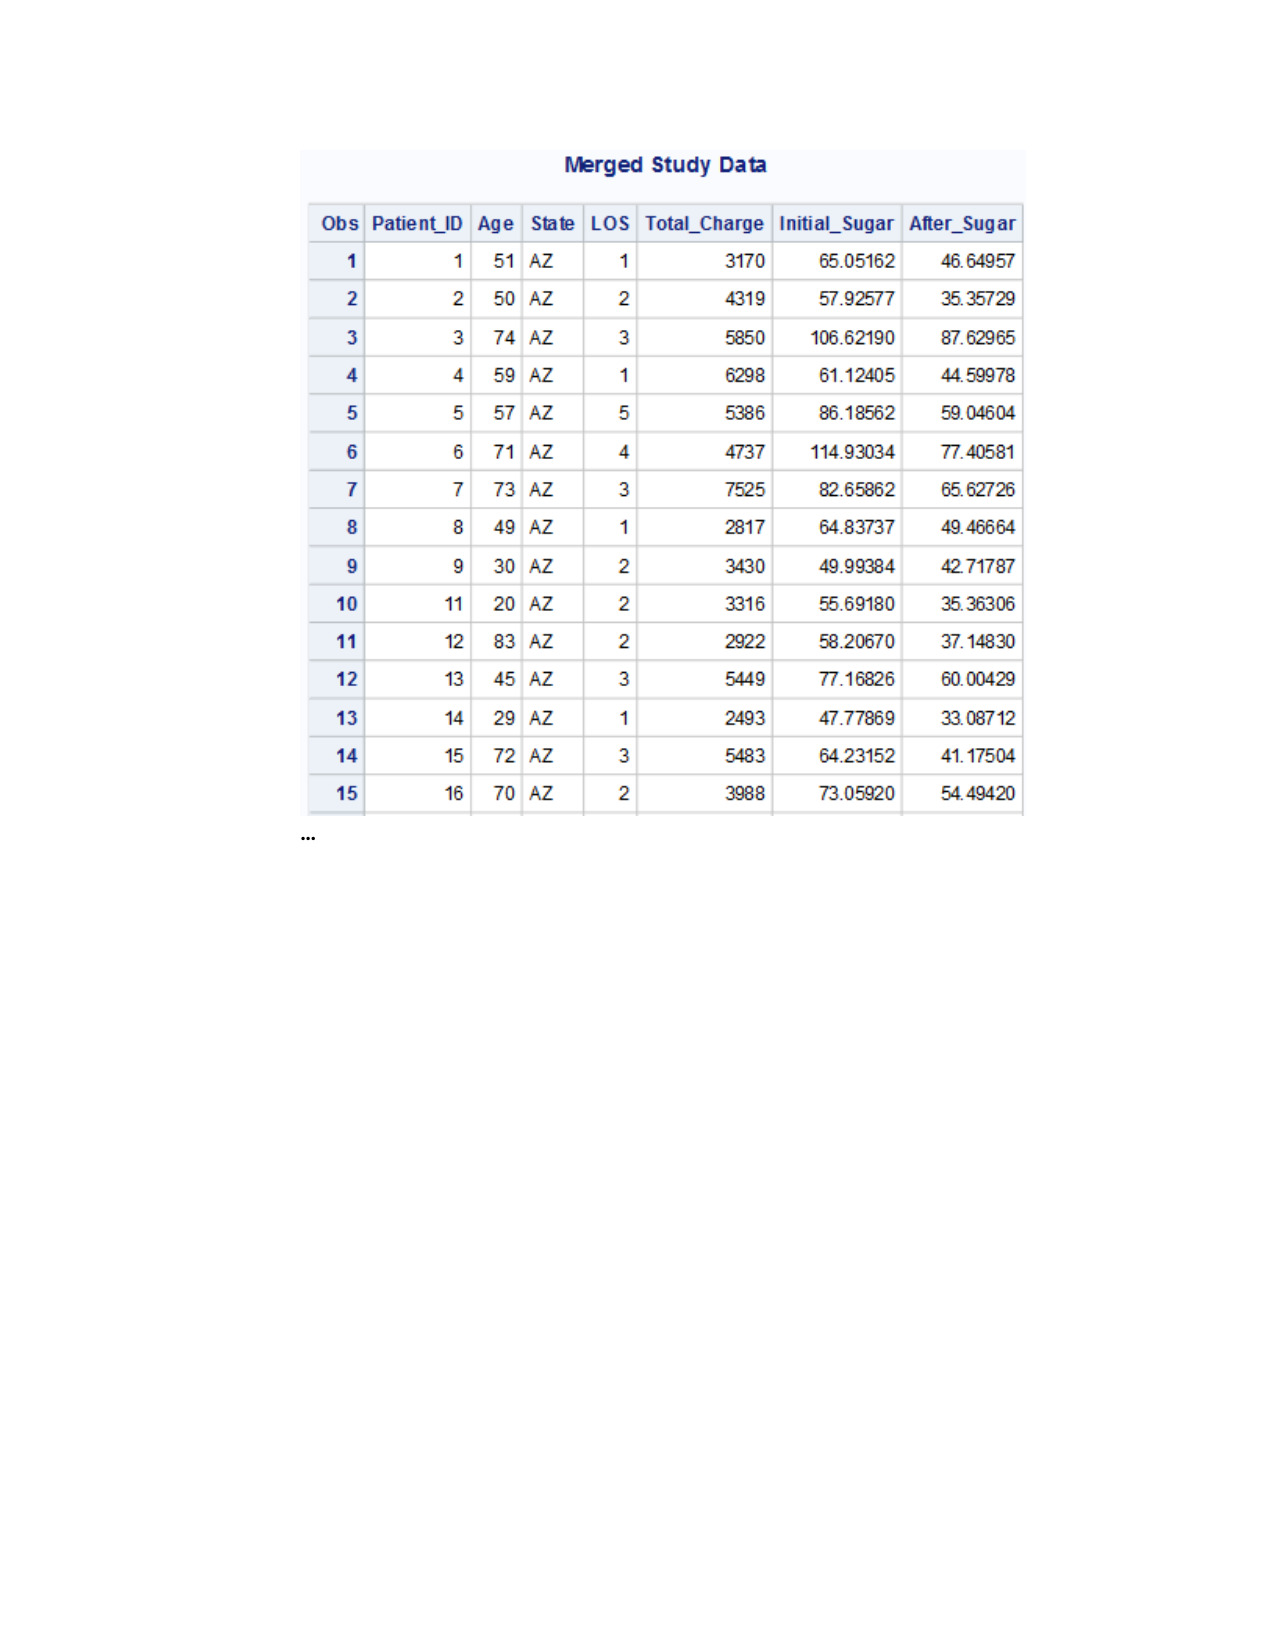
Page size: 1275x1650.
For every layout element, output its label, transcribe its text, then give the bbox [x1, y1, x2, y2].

picture [300, 150, 1027, 816]
